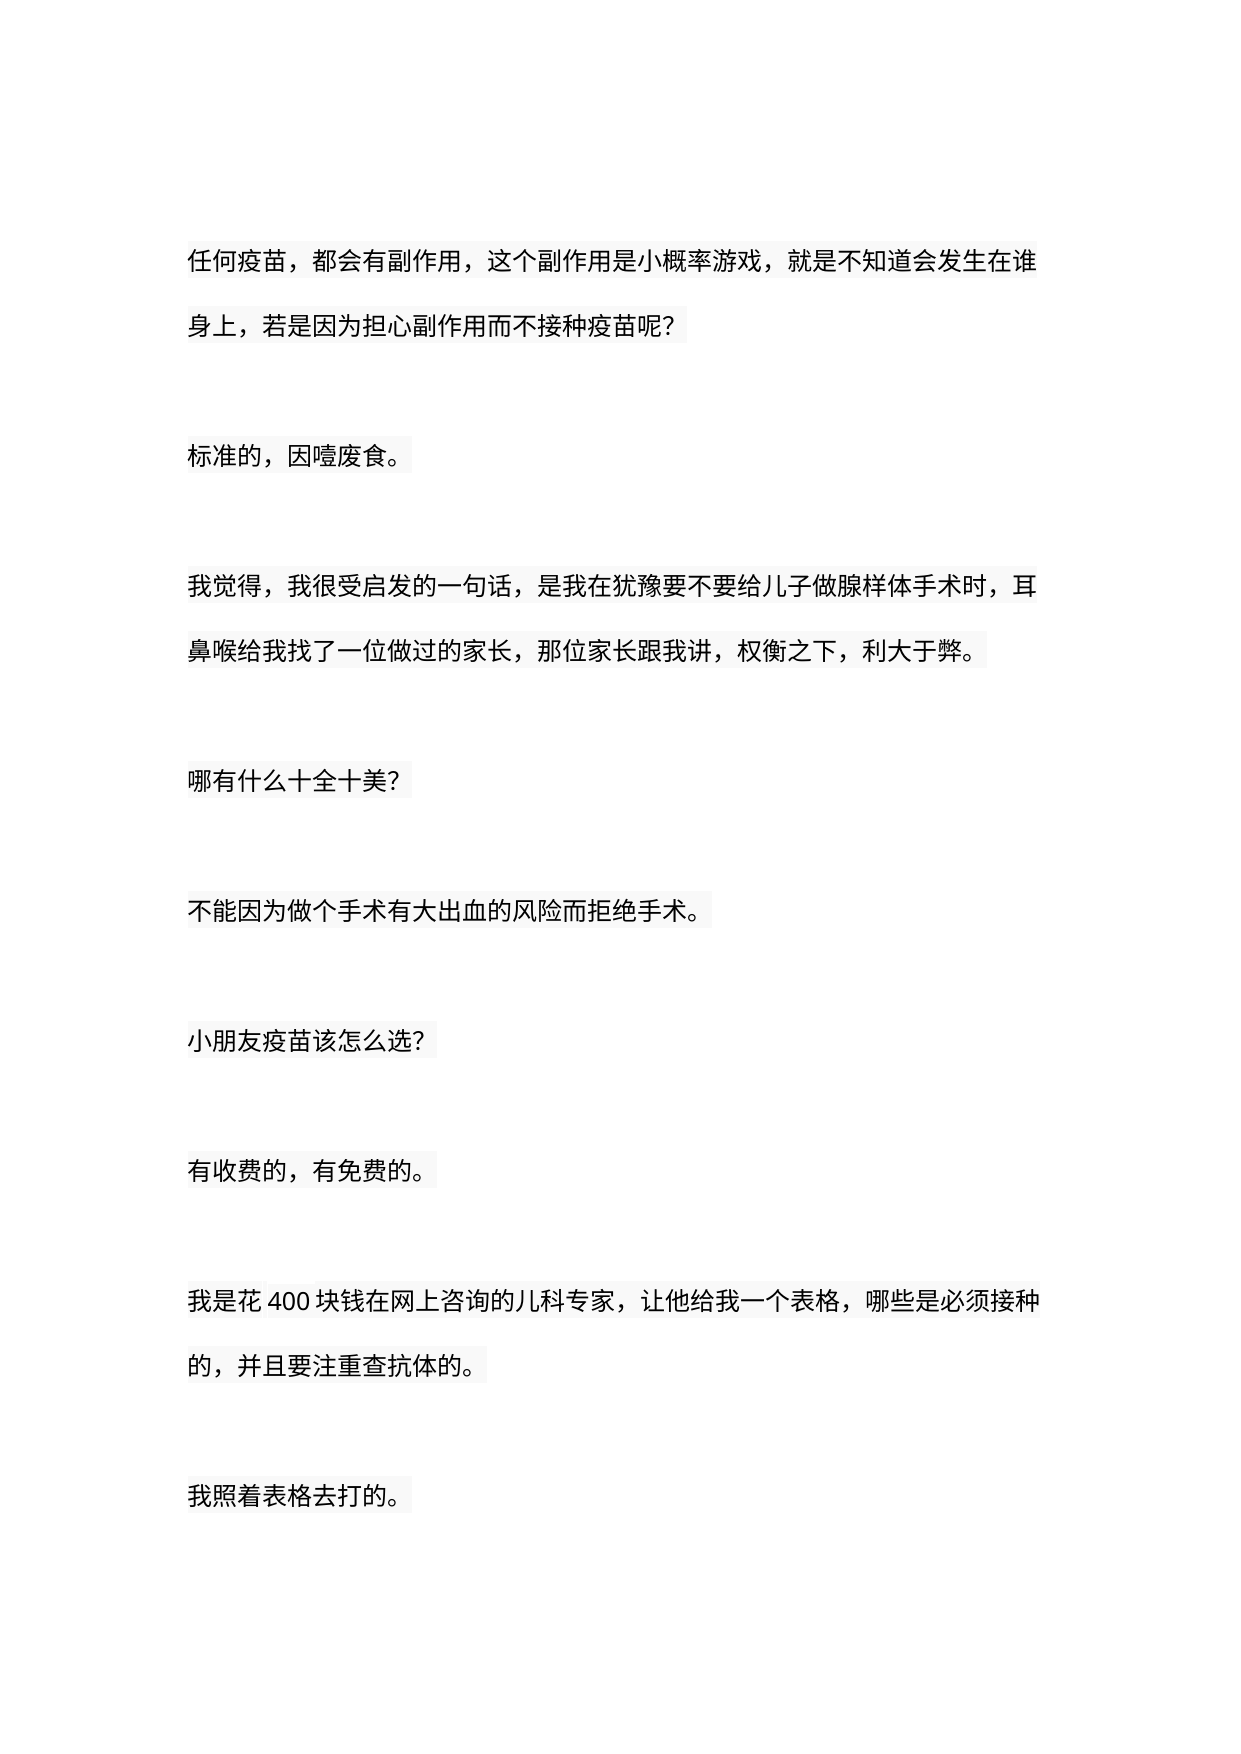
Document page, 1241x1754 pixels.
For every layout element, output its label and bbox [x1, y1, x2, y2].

text [187, 162, 1053, 1527]
